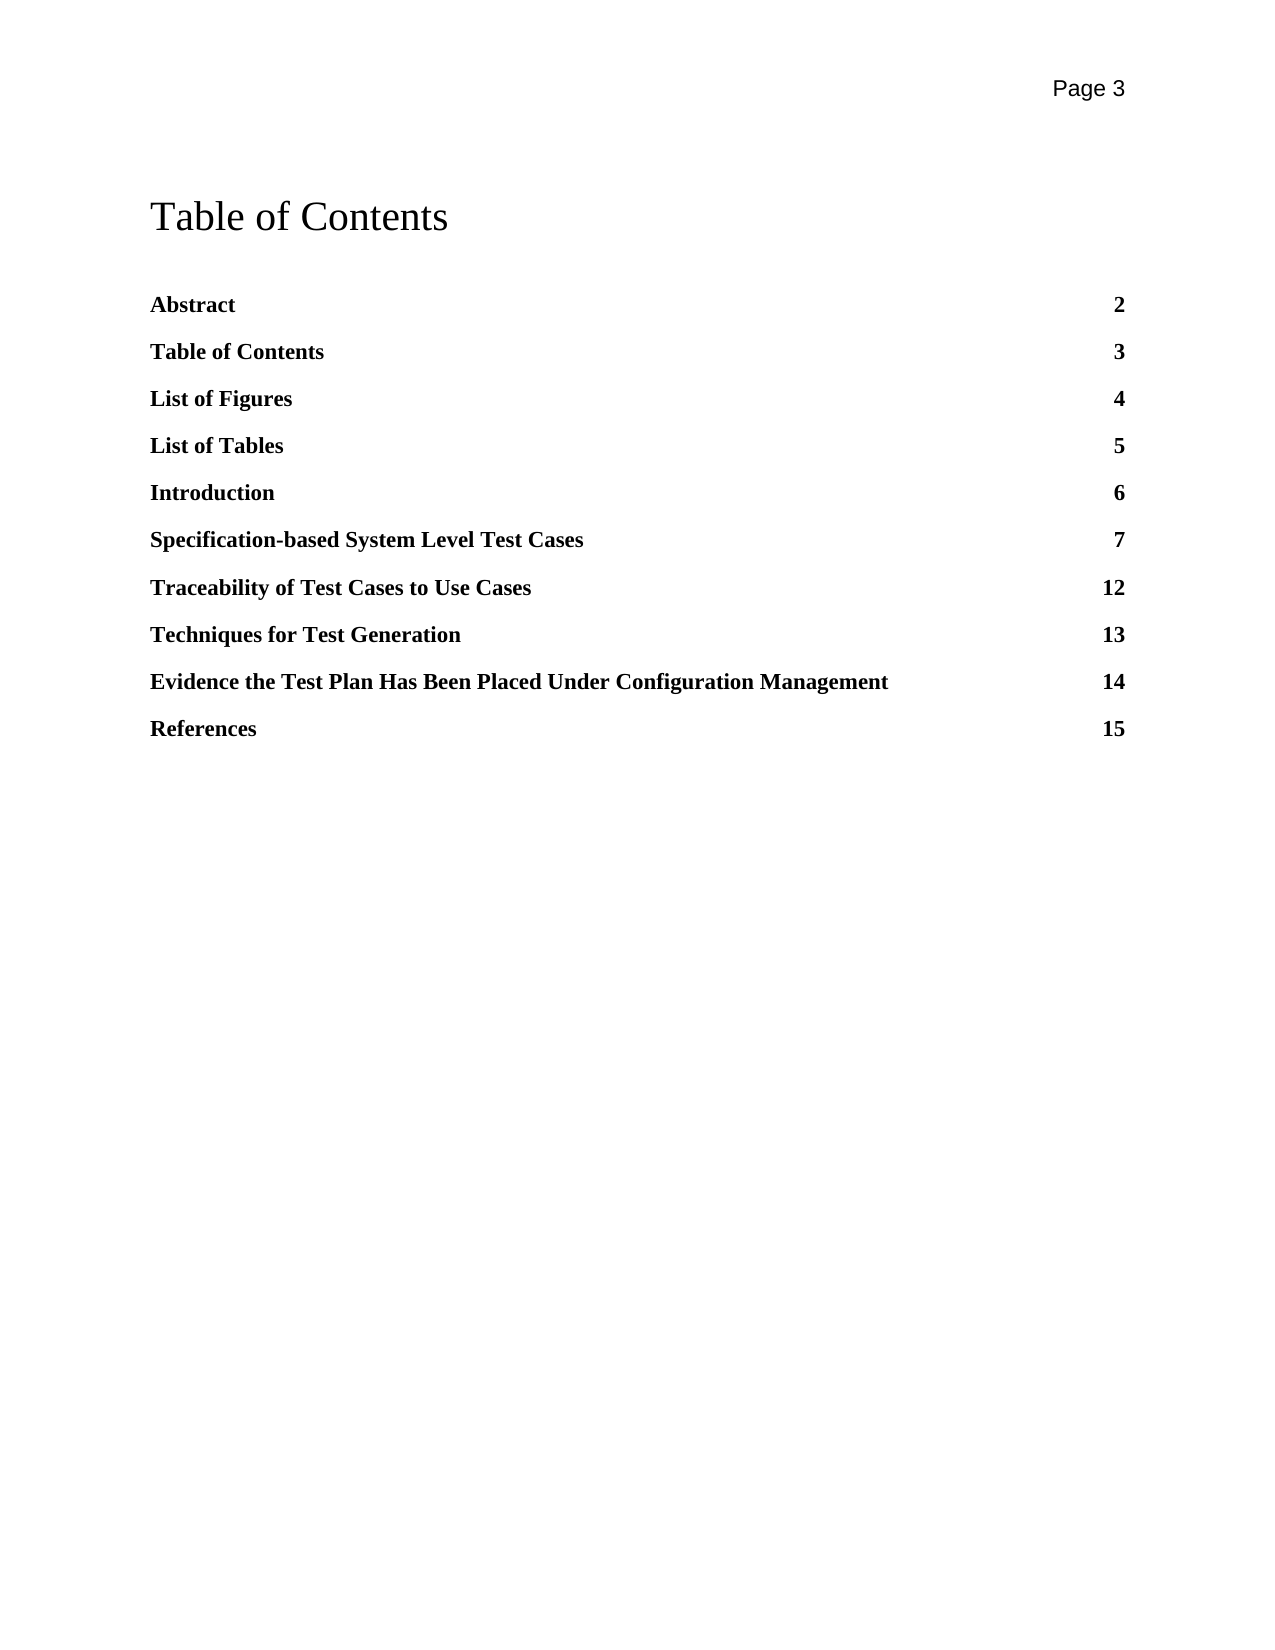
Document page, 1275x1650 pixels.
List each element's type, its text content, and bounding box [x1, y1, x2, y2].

subtitle Table of Contents [150, 192, 1125, 239]
